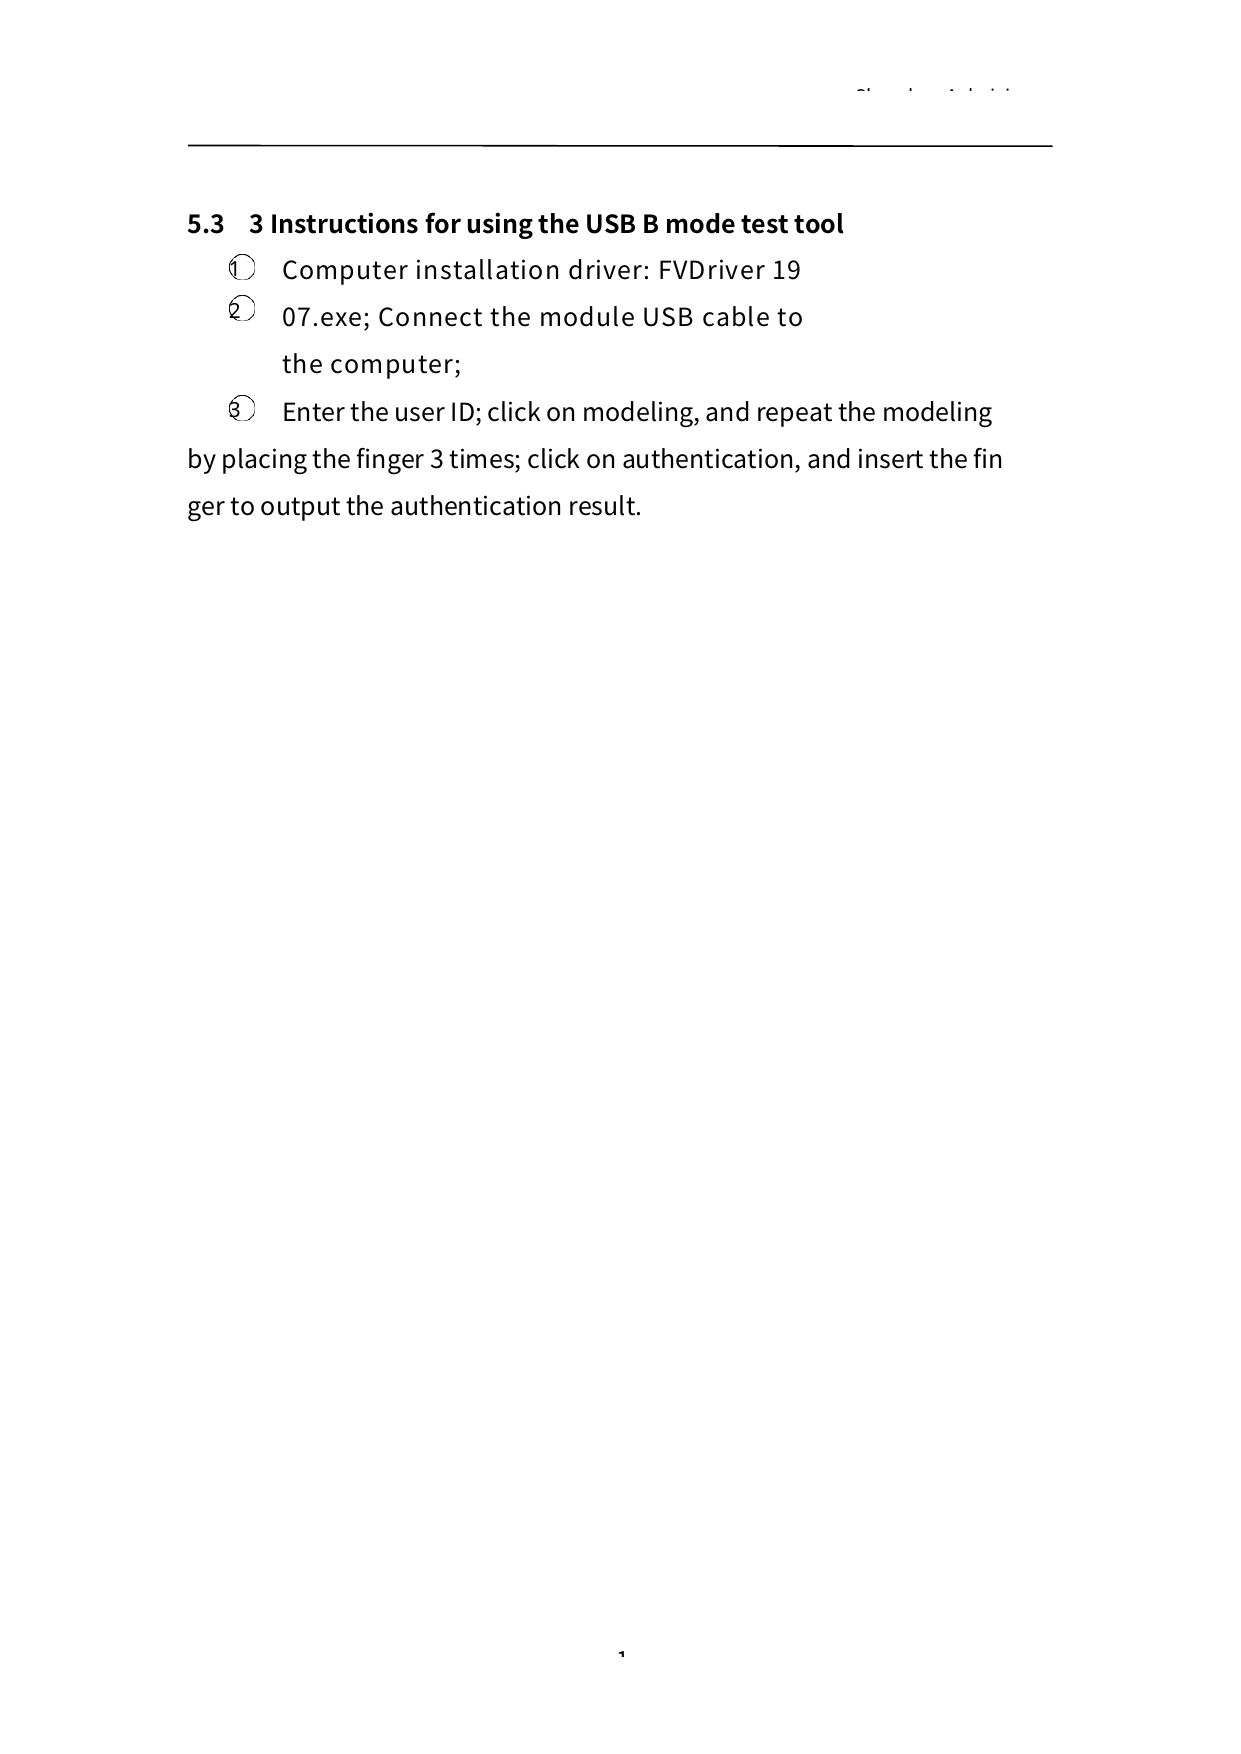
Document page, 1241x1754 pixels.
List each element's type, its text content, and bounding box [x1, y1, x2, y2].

subtitle 3 Instructions for using the USB B mode test tool [187, 205, 1111, 241]
text Computer installation driver: FVDriver 1907.exe; Connect the module USB cable to the computer; [282, 251, 805, 381]
picture [229, 295, 255, 321]
picture [229, 304, 236, 316]
picture [229, 254, 255, 280]
text Enter the user ID; click on modeling, and repeat the modeling by placing the finger 3 times; click on authentication, and insert the finger to output the authentication result. [187, 392, 1008, 522]
